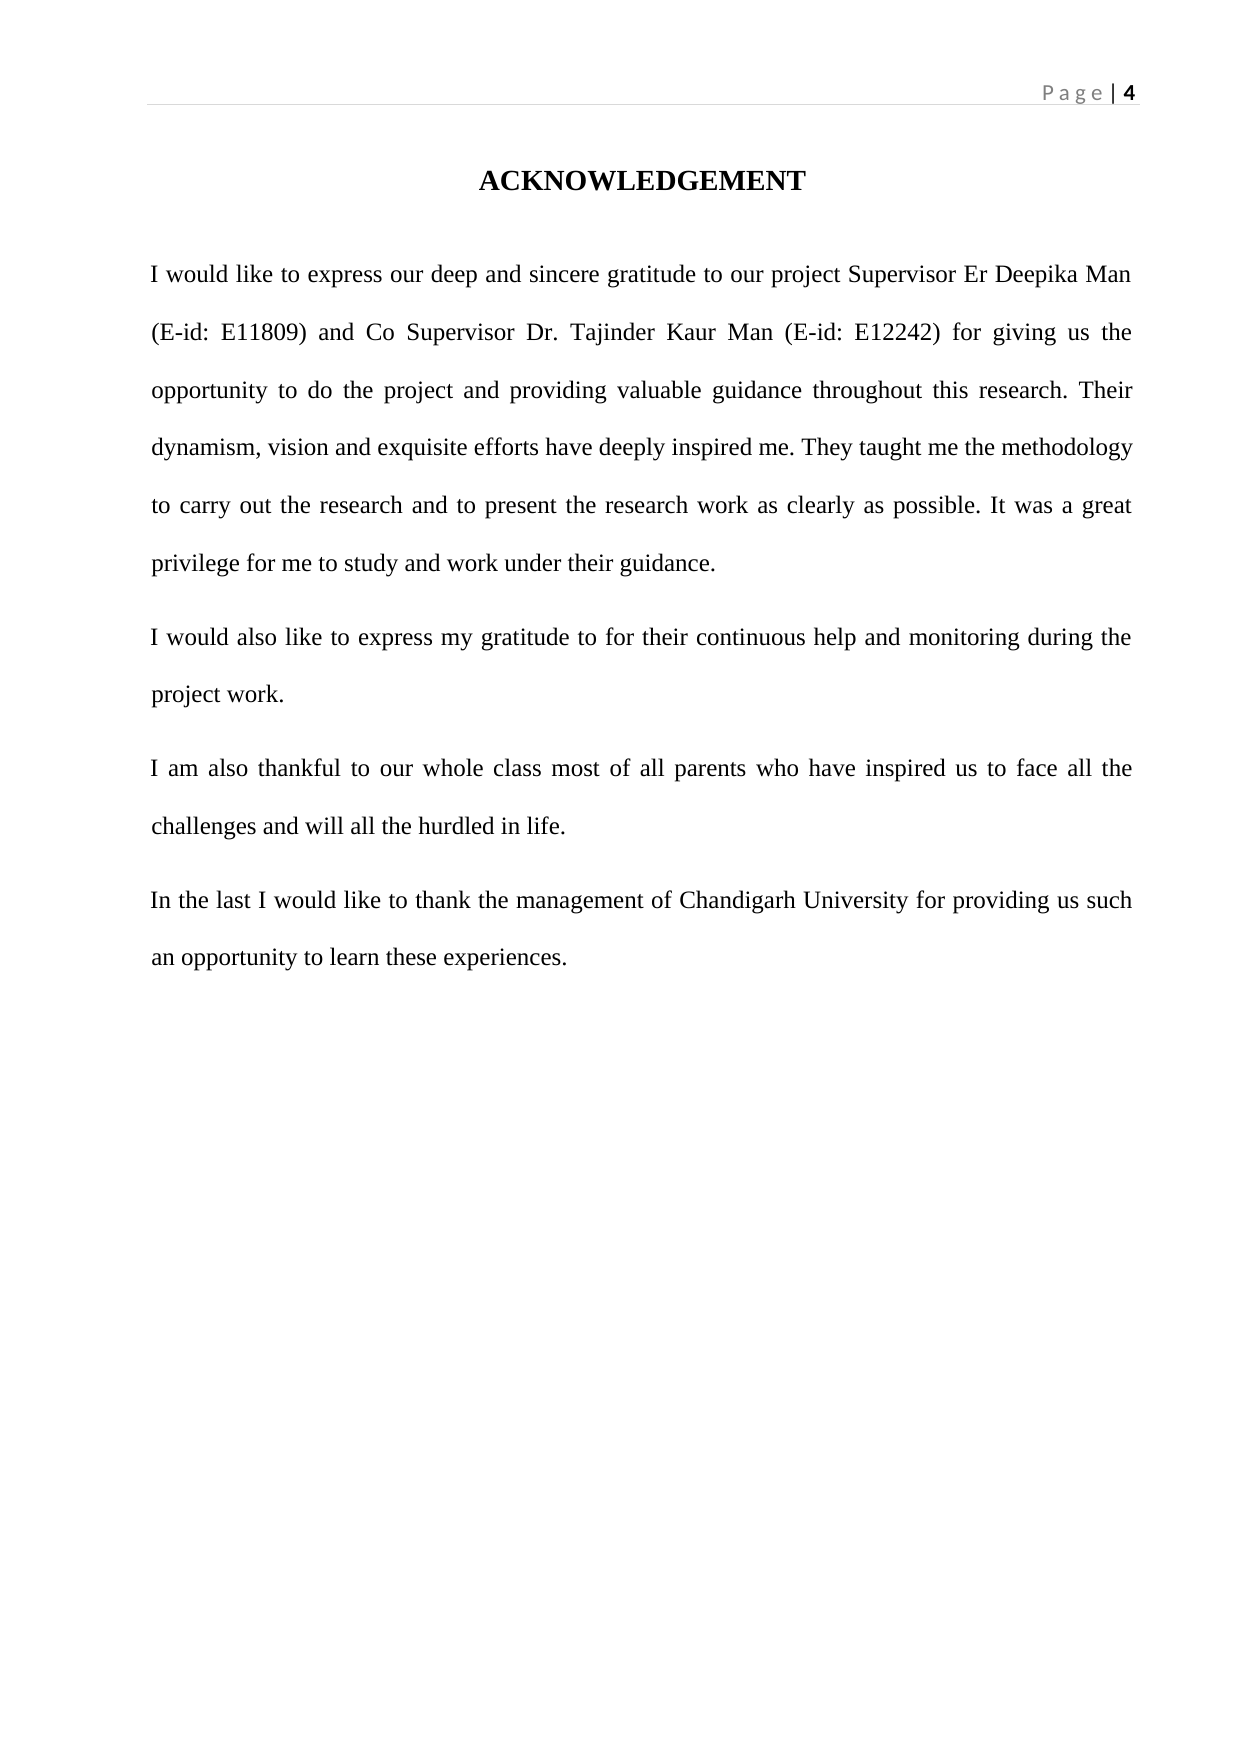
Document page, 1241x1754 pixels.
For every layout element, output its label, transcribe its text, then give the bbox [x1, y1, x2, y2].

text I would like to express our deep and sincere gratitude to our project Supervisor Er Deepika Man (E-id: E11809) and Co Supervisor Dr. Tajinder Kaur Man (E-id: E12242) for giving us the opportunity to do the project and providing valuable guidance throughout this research. Their dynamism, vision and exquisite efforts have deeply inspired me. They taught me the methodology to carry out the research and to present the research work as clearly as possible. It was a great privilege for me to study and work under their guidance. [150, 259, 1134, 577]
text I would also like to express my gratitude to for their continuous help and monitoring during the project work. [150, 622, 1134, 708]
subtitle ACKNOWLEDGEMENT [191, 163, 1094, 197]
text I am also thankful to our whole class most of all parents who have inspired us to face all the challenges and will all the hurdled in life. [150, 753, 1134, 840]
text In the last I would like to thank the management of Chandigarh University for providing us such an opportunity to learn these experiences. [150, 885, 1134, 971]
